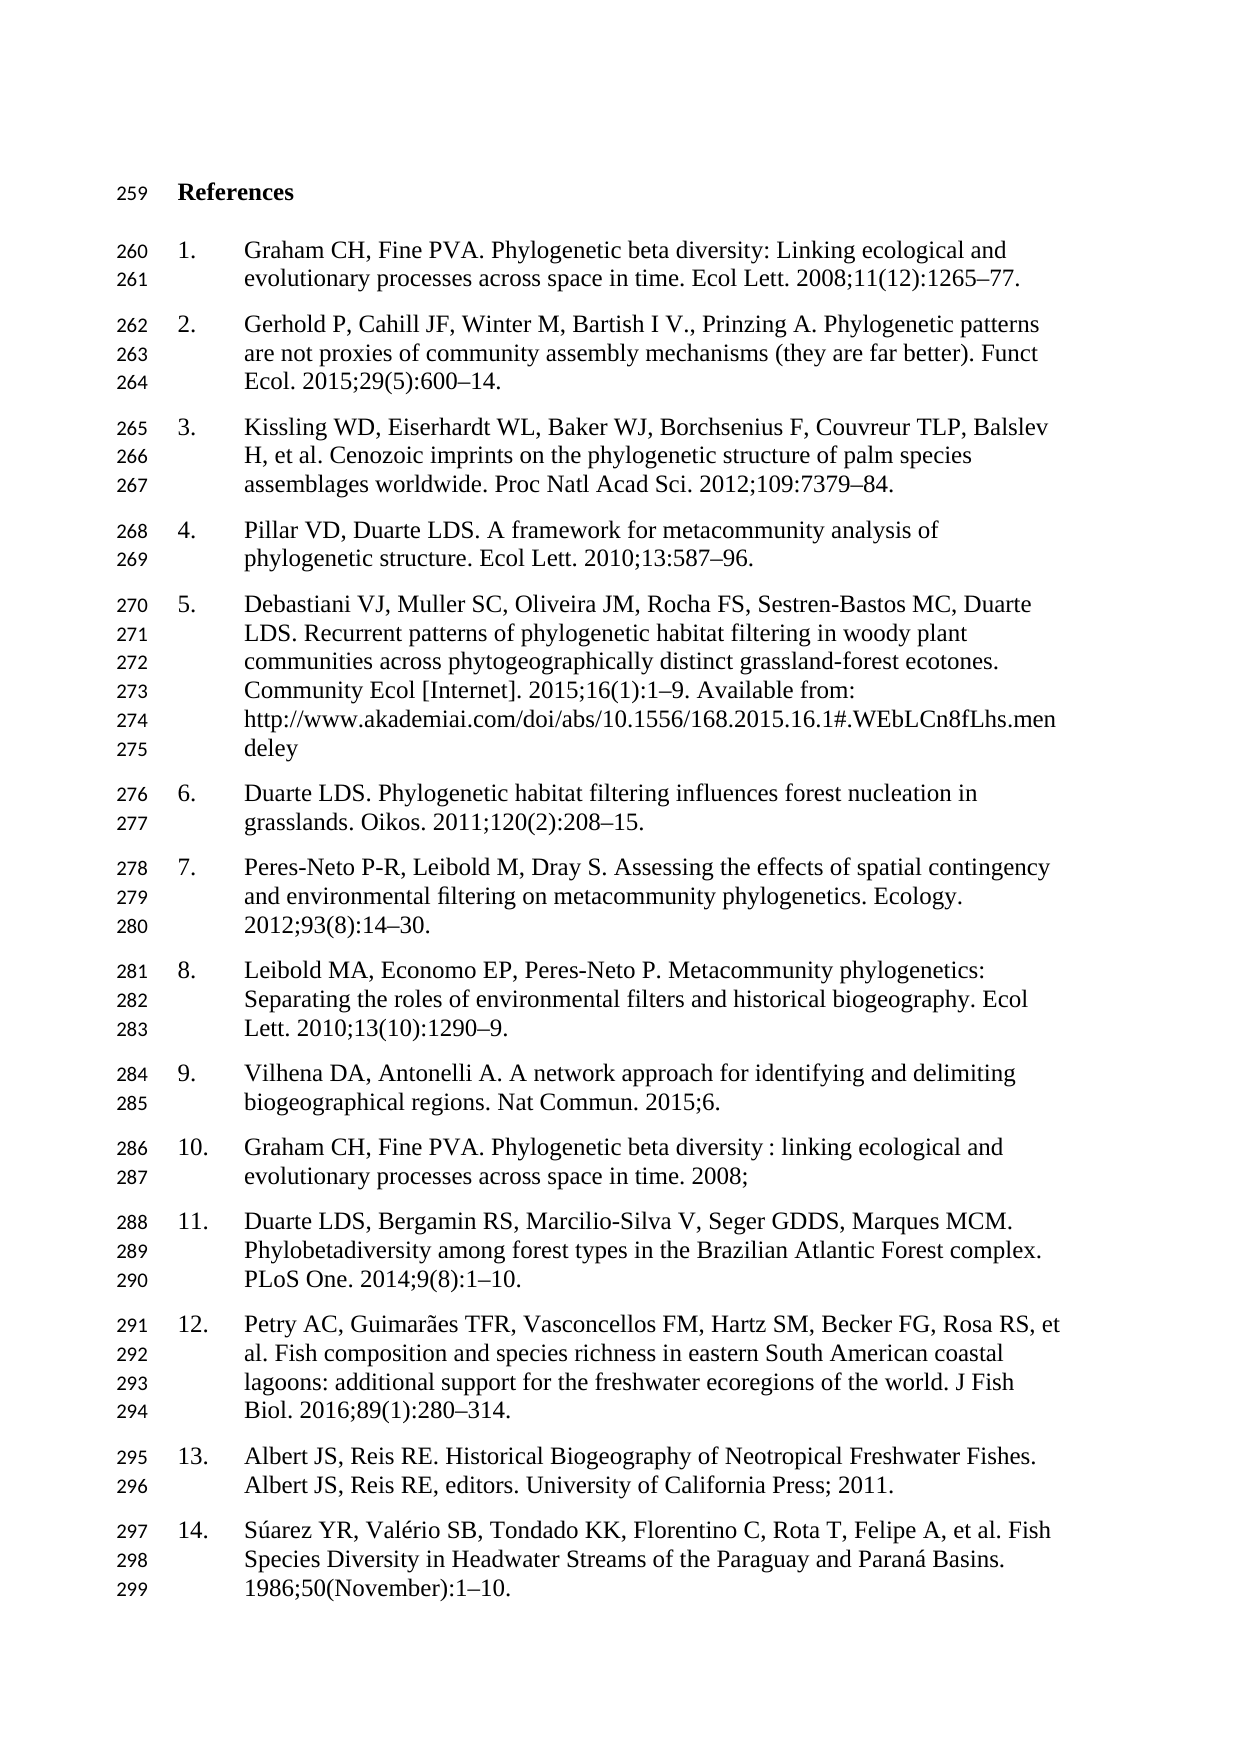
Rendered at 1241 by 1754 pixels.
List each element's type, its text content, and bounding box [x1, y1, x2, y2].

text 2. Gerhold P, Cahill JF, Winter M, Bartish I V., Prinzing A. Phylogenetic patterns are not proxies of community assembly mechanisms (they are far better). Funct Ecol. 2015;29(5):600–14. [177, 309, 1063, 395]
text 4. Pillar VD, Duarte LDS. A framework for metacommunity analysis of phylogenetic structure. Ecol Lett. 2010;13:587–96. [177, 515, 1063, 572]
text 5. Debastiani VJ, Muller SC, Oliveira JM, Rocha FS, Sestren-Bastos MC, Duarte LDS. Recurrent patterns of phylogenetic habitat filtering in woody plant communities across phytogeographically distinct grassland-forest ecotones. Community Ecol [Internet]. 2015;16(1):1–9. Available from: http://www.akademiai.com/doi/abs/10.1556/168.2015.16.1#.WEbLCn8fLhs.mendeley [177, 589, 1063, 761]
text 10. Graham CH, Fine PVA. Phylogenetic beta diversity : linking ecological and evolutionary processes across space in time. 2008; [177, 1132, 1063, 1190]
text 12. Petry AC, Guimarães TFR, Vasconcellos FM, Hartz SM, Becker FG, Rosa RS, et al. Fish composition and species richness in eastern South American coastal lagoons: additional support for the freshwater ecoregions of the world. J Fish Biol. 2016;89(1):280–314. [177, 1309, 1063, 1424]
text 3. Kissling WD, Eiserhardt WL, Baker WJ, Borchsenius F, Couvreur TLP, Balslev H, et al. Cenozoic imprints on the phylogenetic structure of palm species assemblages worldwide. Proc Natl Acad Sci. 2012;109:7379–84. [177, 412, 1063, 498]
text 13. Albert JS, Reis RE. Historical Biogeography of Neotropical Freshwater Fishes. Albert JS, Reis RE, editors. University of California Press; 2011. [177, 1441, 1063, 1498]
text 14. Súarez YR, Valério SB, Tondado KK, Florentino C, Rota T, Felipe A, et al. Fish Species Diversity in Headwater Streams of the Paraguay and Paraná Basins. 1986;50(November):1–10. [177, 1515, 1063, 1601]
text 1. Graham CH, Fine PVA. Phylogenetic beta diversity: Linking ecological and evolutionary processes across space in time. Ecol Lett. 2008;11(12):1265–77. [177, 235, 1063, 292]
text 7. Peres-Neto P-R, Leibold M, Dray S. Assessing the effects of spatial contingency and environmental ﬁltering on metacommunity phylogenetics. Ecology. 2012;93(8):14–30. [177, 852, 1063, 938]
text References [177, 177, 1063, 206]
text 11. Duarte LDS, Bergamin RS, Marcilio-Silva V, Seger GDDS, Marques MCM. Phylobetadiversity among forest types in the Brazilian Atlantic Forest complex. PLoS One. 2014;9(8):1–10. [177, 1206, 1063, 1293]
text 9. Vilhena DA, Antonelli A. A network approach for identifying and delimiting biogeographical regions. Nat Commun. 2015;6. [177, 1058, 1063, 1116]
text 8. Leibold MA, Economo EP, Peres-Neto P. Metacommunity phylogenetics: Separating the roles of environmental filters and historical biogeography. Ecol Lett. 2010;13(10):1290–9. [177, 955, 1063, 1041]
text 6. Duarte LDS. Phylogenetic habitat filtering influences forest nucleation in grasslands. Oikos. 2011;120(2):208–15. [177, 778, 1063, 836]
